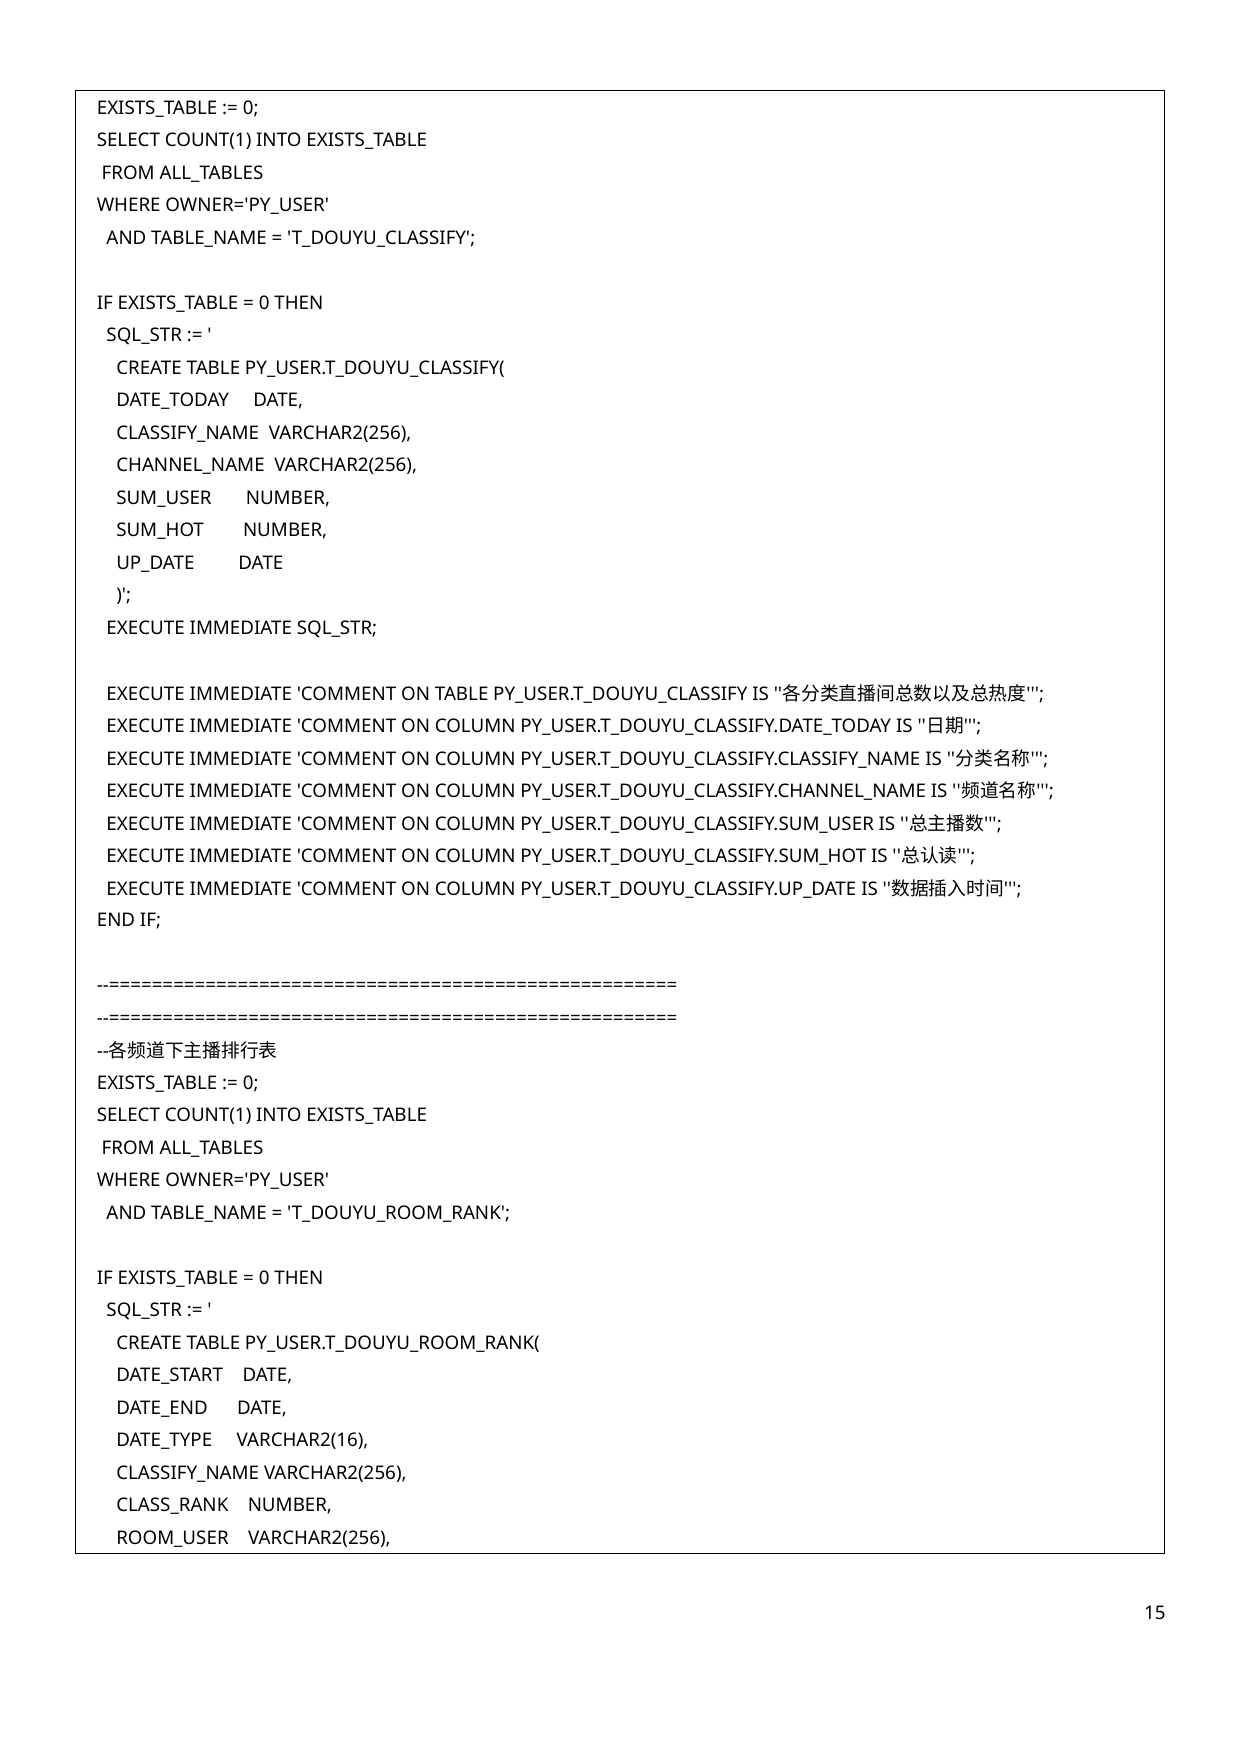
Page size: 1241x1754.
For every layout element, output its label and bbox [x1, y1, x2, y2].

table_header [76, 91, 1164, 1553]
